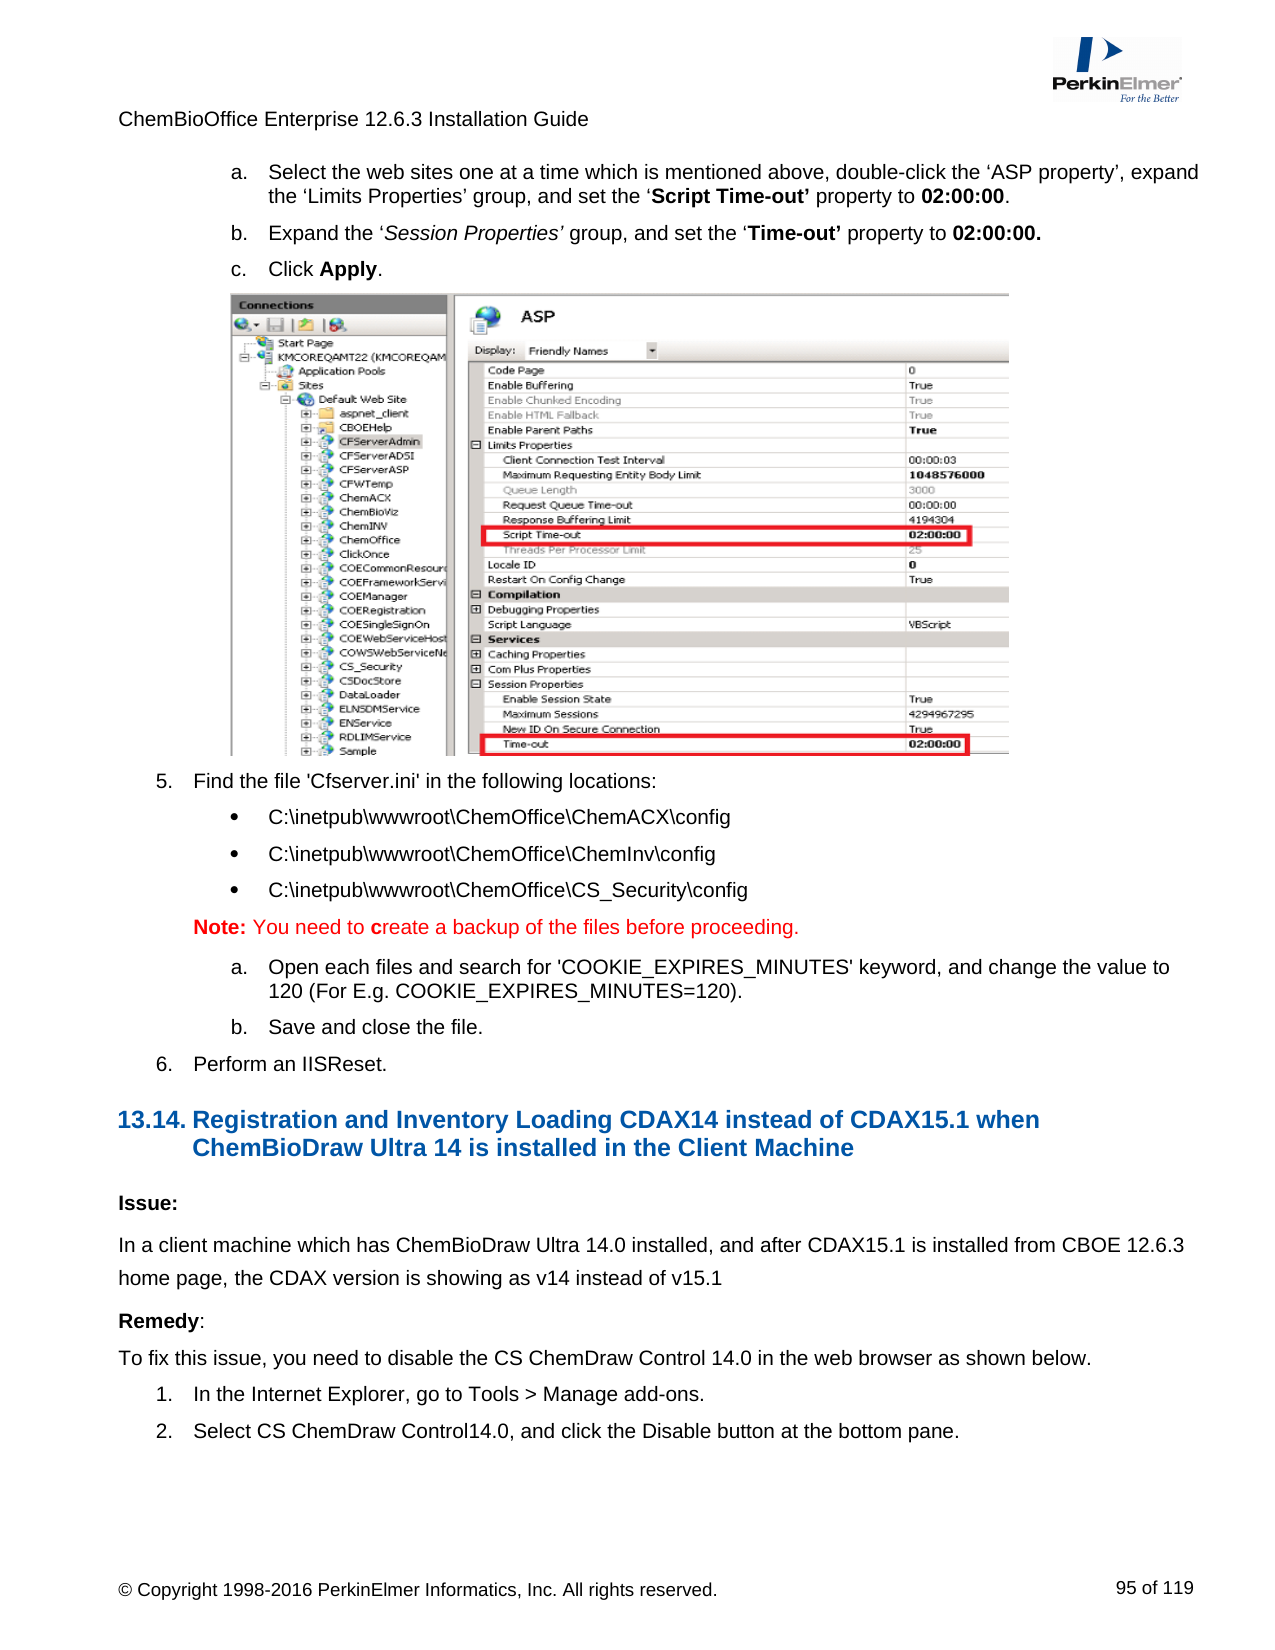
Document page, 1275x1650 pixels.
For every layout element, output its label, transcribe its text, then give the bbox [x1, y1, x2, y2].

list Save and close the file. [231, 1015, 1204, 1039]
list C:\inetpub\wwwroot\ChemOffice\ChemInv\config [231, 841, 1204, 866]
list In the Internet Explorer, go to Tools > Manage add-ons. [156, 1382, 1204, 1406]
list Open each files and search for 'COOKIE_EXPIRES_MINUTES' keyword, and change the value to 120 (For E.g. COOKIE_EXPIRES_MINUTES=120). [231, 954, 1204, 1002]
picture [230, 293, 1009, 756]
list Expand the ‘Session Properties’ group, and set the ‘Time-out’ property to 02:00:00. [231, 220, 1204, 244]
text In a client machine which has ChemBioDraw Ultra 14.0 installed, and after CDAX15.1 is installed from CBOE 12.6.3 home page, the CDAX version is showing as v14 instead of v15.1 [118, 1232, 1204, 1291]
list Perform an IISReset. [156, 1051, 1204, 1075]
list Click Apply. [231, 257, 1204, 281]
list Find the file 'Cfserver.ini' in the following locations: [156, 768, 1204, 792]
list Select CS ChemDraw Control14.0, and click the Disable button at the bottom pane. [156, 1418, 1204, 1442]
text To fix this issue, you need to disable the CS ChemDraw Control 14.0 in the web browser as shown below. [118, 1346, 1204, 1369]
subtitle Registration and Inventory Loading CDAX14 instead of CDAX15.1 when ChemBioDraw Ultra 14 is installed in the Client Machine [117, 1104, 1204, 1162]
picture [1053, 37, 1182, 102]
text Note: You need to create a backup of the files before proceeding. [118, 914, 1204, 938]
list C:\inetpub\wwwroot\ChemOffice\CS_Security\config [231, 878, 1204, 902]
list Select the web sites one at a time which is mentioned above, double-click the ‘ASP property’, expand the ‘Limits Properties’ group, and set the ‘Script Time-out’ property to 02:00:00. [231, 160, 1204, 208]
list C:\inetpub\wwwroot\ChemOffice\ChemACX\config [231, 805, 1204, 829]
text Remedy: [118, 1309, 1204, 1333]
text Issue: [118, 1191, 1204, 1215]
